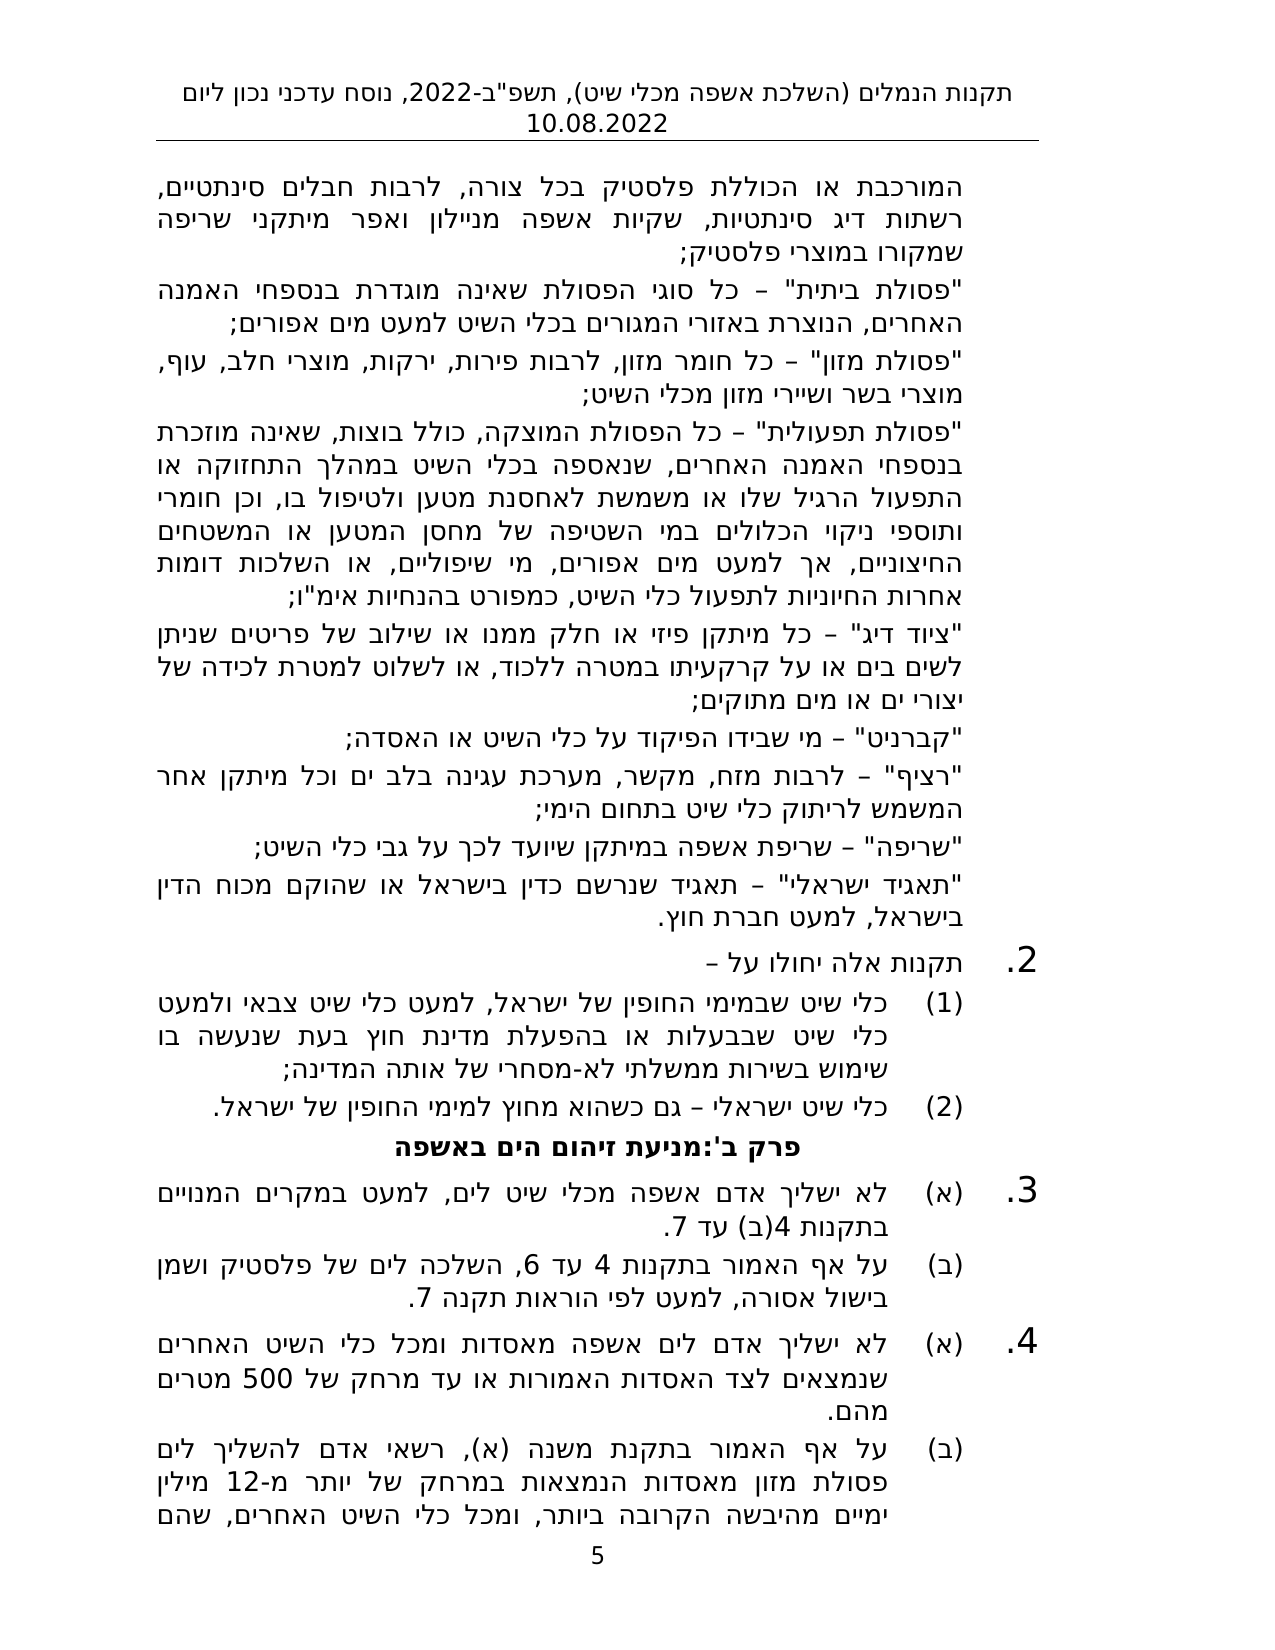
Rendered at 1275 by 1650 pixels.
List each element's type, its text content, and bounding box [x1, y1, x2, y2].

text 3. (א) לא ישליך אדם אשפה מכלי שיט לים, למעט במקרים המנויים בתקנות 4(ב) עד 7. [156, 1175, 1039, 1249]
text 4. (א) לא ישליך אדם לים אשפה מאסדות ומכל כלי השיט האחרים שנמצאים לצד האסדות האמורות או עד מרחק של 500 מטרים מהם. [156, 1326, 1039, 1433]
text (ב) על אף האמור בתקנות 4 עד 6, השלכה לים של פלסטיק ושמן בישול אסורה, למעט לפי הוראות תקנה 7. [156, 1256, 964, 1320]
text "תאגיד ישראלי" – תאגיד שנרשם כדין בישראל או שהוקם מכוח הדין בישראל, למעט חברת חוץ. [156, 875, 964, 939]
text פרק ב':מניעת זיהום הים באשפה [156, 1138, 1039, 1169]
text (1) כלי שיט שבמימי החופין של ישראל, למעט כלי שיט צבאי ולמעט כלי שיט שבבעלות או בהפעלת מדינת חוץ בעת שנעשה בו שימוש בשירות ממשלתי לא-מסחרי של אותה המדינה; [156, 994, 964, 1091]
text (2) כלי שיט ישראלי – גם כשהוא מחוץ למימי החופין של ישראל. [156, 1097, 964, 1129]
text "שריפה" – שריפת אשפה במיתקן שיועד לכך על גבי כלי השיט; [156, 837, 964, 868]
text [156, 1440, 964, 1537]
text "פסולת מזון" – כל חומר מזון, לרבות פירות, ירקות, מוצרי חלב, עוף, מוצרי בשר ושיירי מזון מכלי השיט; [156, 352, 964, 416]
text "קברניט" – מי שבידו הפיקוד על כלי השיט או האסדה; [156, 728, 964, 760]
text "פסולת ביתית" – כל סוגי הפסולת שאינה מוגדרת בנספחי האמנה האחרים, הנוצרת באזורי המגורים בכלי השיט למעט מים אפורים; [156, 281, 964, 345]
text "רציף" – לרבות מזח, מקשר, מערכת עגינה בלב ים וכל מיתקן אחר המשמש לריתוק כלי שיט בתחום הימי; [156, 766, 964, 831]
text "פסולת תפעולית" – כל הפסולת המוצקה, כולל בוצות, שאינה מוזכרת בנספחי האמנה האחרים, שנאספה בכלי השיט במהלך התחזוקה או התפעול הרגיל שלו או משמשת לאחסנת מטען ולטיפול בו, וכן חומרי ותוספי ניקוי הכלולים במי השטיפה של מחסן המטען או המשטחים החיצוניים, אך למעט מים אפורים, מי שיפוליים, או השלכות דומות אחרות החיוניות לתפעול כלי השיט, כמפורט בהנחיות אימ"ו; [156, 422, 964, 618]
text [156, 177, 964, 274]
text 2. תקנות אלה יחולו על – [156, 946, 1039, 987]
text "ציוד דיג" – כל מיתקן פיזי או חלק ממנו או שילוב של פריטים שניתן לשים בים או על קרקעיתו במטרה ללכוד, או לשלוט למטרת לכידה של יצורי ים או מים מתוקים; [156, 624, 964, 722]
